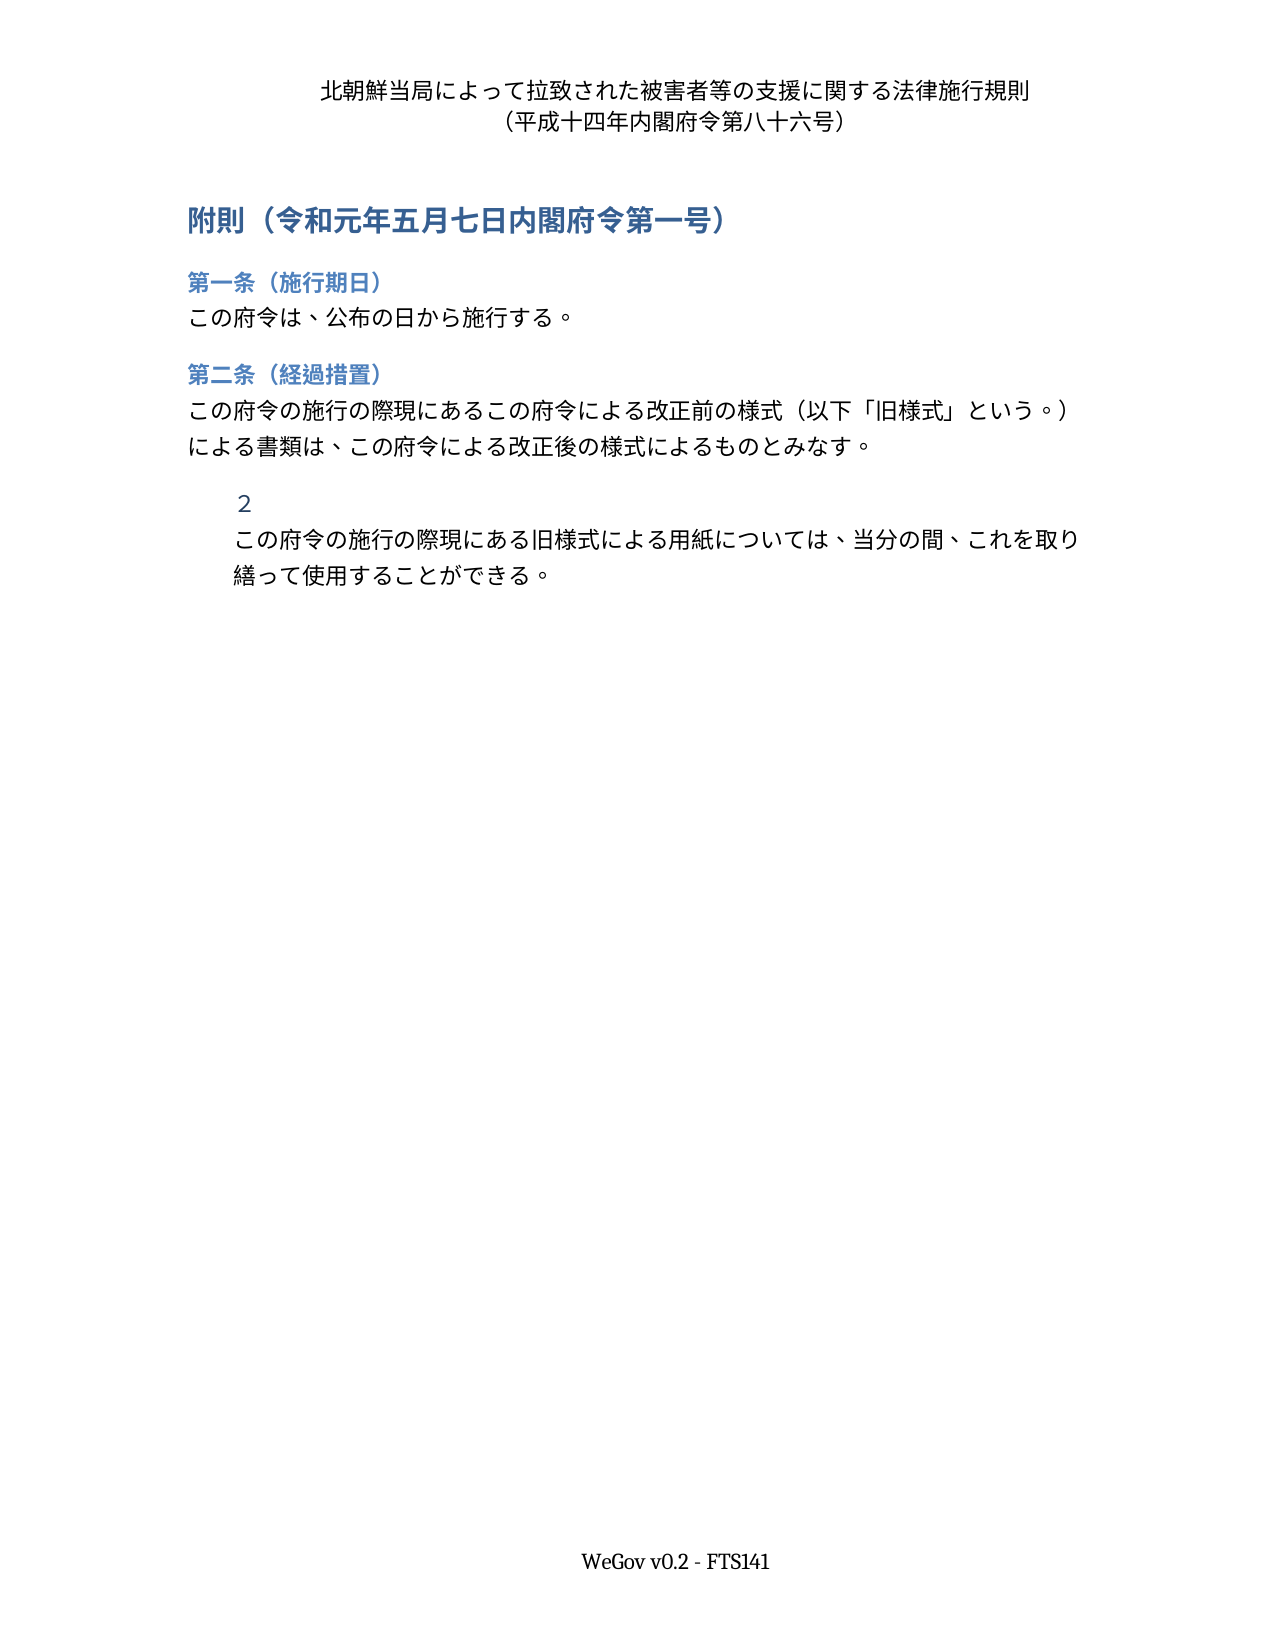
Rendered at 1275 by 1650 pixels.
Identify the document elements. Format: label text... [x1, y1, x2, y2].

subtitle 第二条（経過措置） [187, 359, 1087, 390]
subtitle 第一条（施行期日） [187, 266, 1087, 298]
text この府令の施行の際現にある旧様式による用紙については、当分の間、これを取り繕って使用することができる。 [233, 524, 1087, 591]
text この府令は、公布の日から施行する。 [187, 302, 1087, 334]
text この府令の施行の際現にあるこの府令による改正前の様式（以下「旧様式」という。）による書類は、この府令による改正後の様式によるものとみなす。 [187, 395, 1087, 462]
subtitle ２ [233, 488, 1087, 519]
subtitle 附則（令和元年五月七日内閣府令第一号） [187, 200, 1087, 240]
